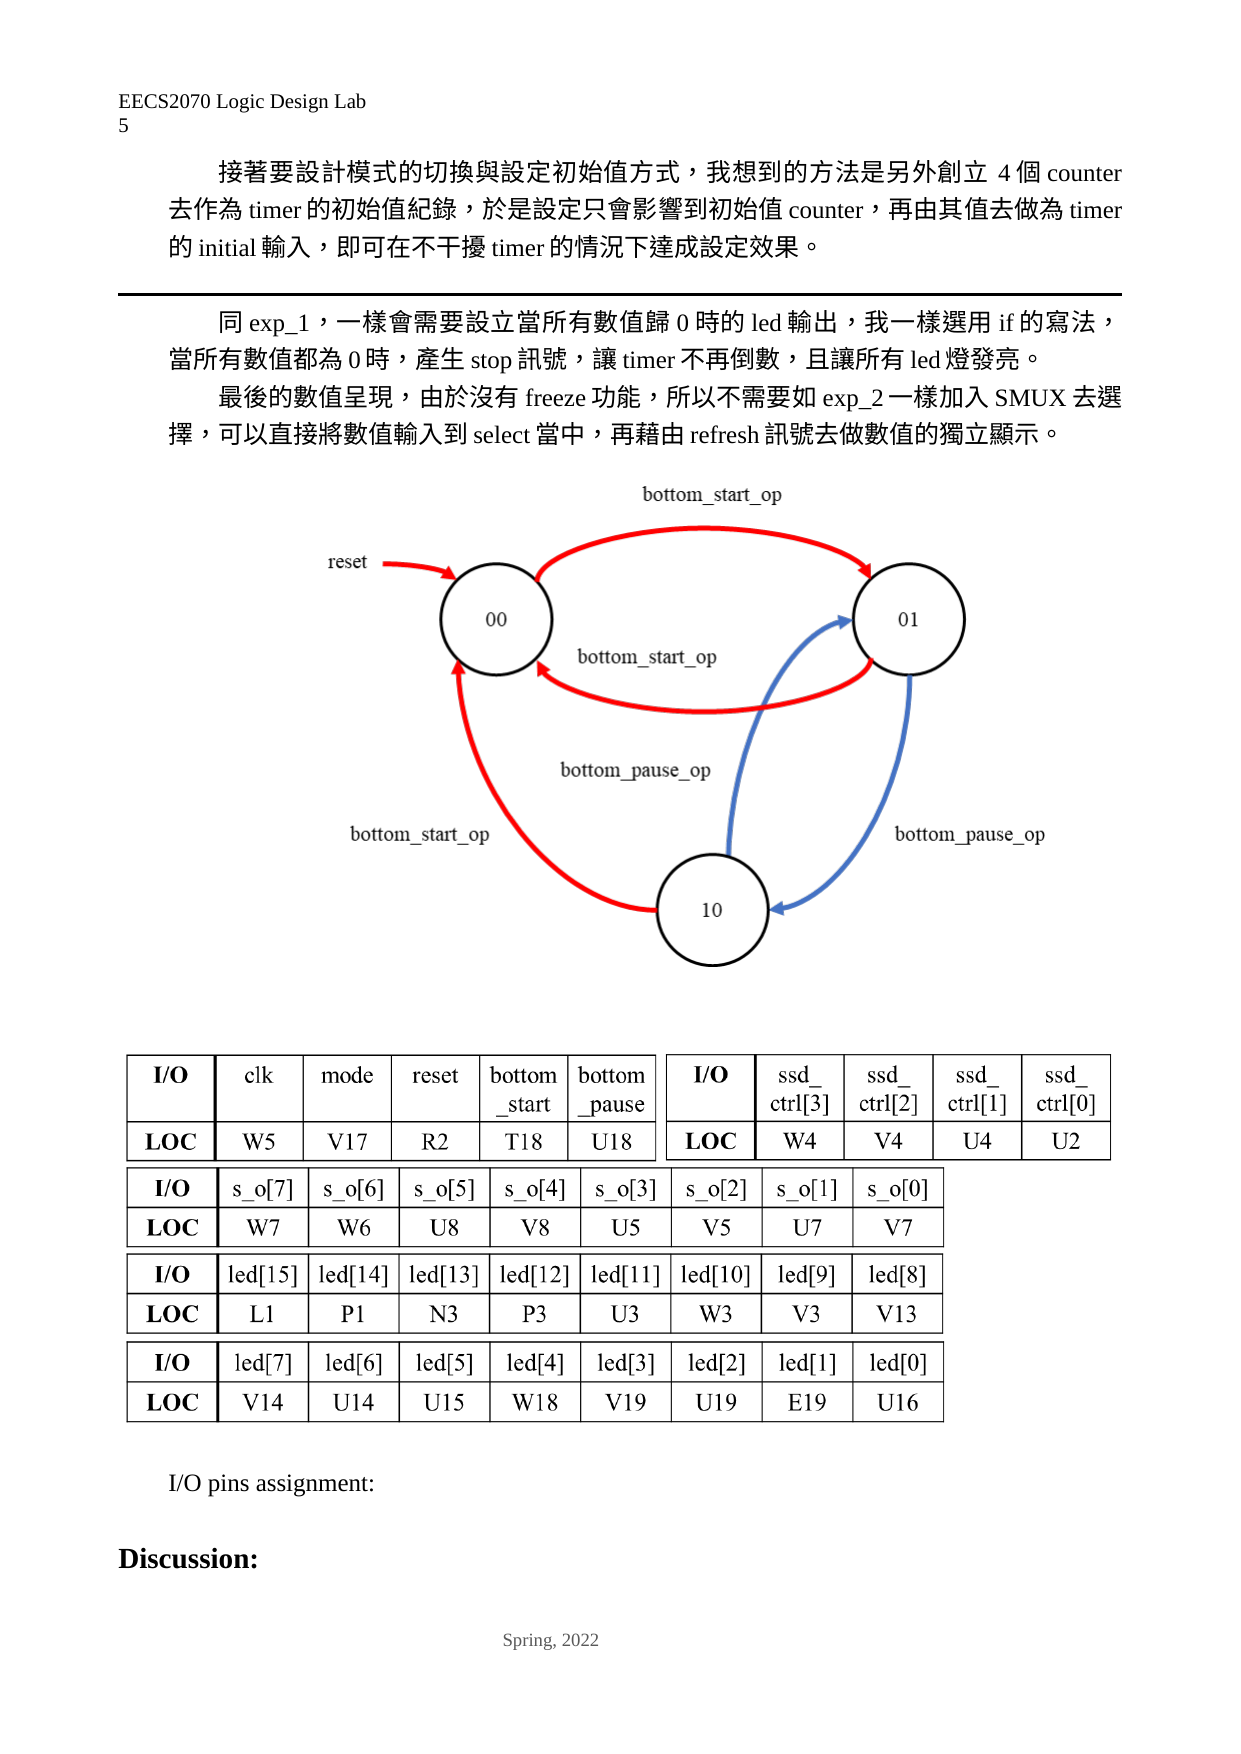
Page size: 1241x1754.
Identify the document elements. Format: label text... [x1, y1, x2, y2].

picture [174, 473, 1067, 967]
text 最後的數值呈現，由於沒有freeze功能，所以不需要如exp_2一樣加入SMUX去選擇，可以直接將數值輸入到select當中，再藉由refresh訊號去做數值的獨立顯示。 [168, 377, 1122, 452]
text 接著要設計模式的切換與設定初始值方式，我想到的方法是另外創立4個counter去作為timer的初始值紀錄，於是設定只會影響到初始值counter，再由其值去做為timer的initial輸入，即可在不干擾timer的情況下達成設定效果。 [168, 152, 1122, 264]
text 同exp_1，一樣會需要設立當所有數值歸0時的led輸出，我一樣選用if的寫法，當所有數值都為0時，產生stop訊號，讓timer不再倒數，且讓所有led燈發亮。 [168, 302, 1122, 377]
picture [126, 1051, 1112, 1431]
text Discussion: [118, 1539, 1122, 1577]
